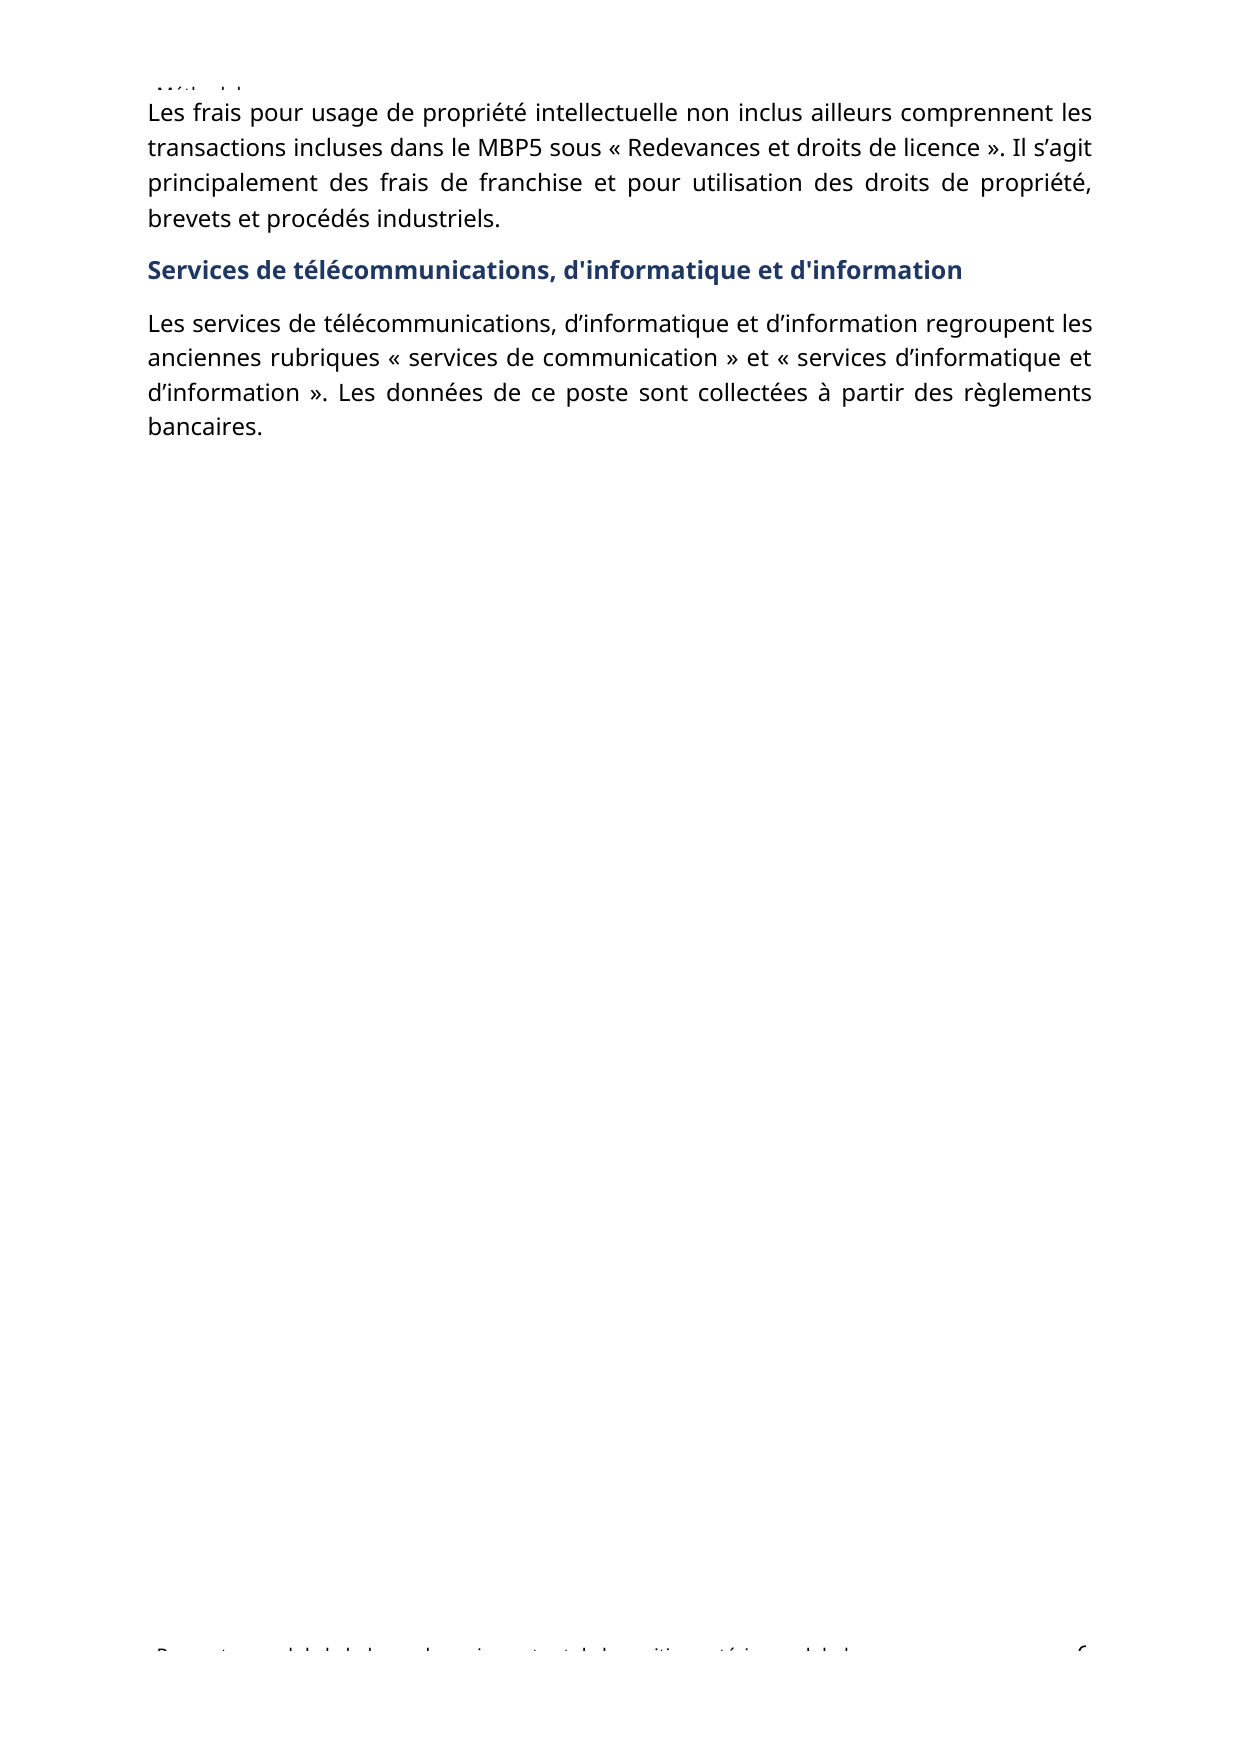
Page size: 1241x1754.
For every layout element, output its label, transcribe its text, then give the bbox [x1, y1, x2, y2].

subtitle Services de télécommunications, d'informatique et d'information [147, 253, 1213, 287]
text Les frais pour usage de propriété intellectuelle non inclus ailleurs comprennent les transactions incluses dans le MBP5 sous « Redevances et droits de licence ». Il s’agit principalement des frais de franchise et pour utilisation des droits de propriété, brevets et procédés industriels. [147, 96, 1093, 234]
text Les services de télécommunications, d’informatique et d’information regroupent les anciennes rubriques « services de communication » et « services d’informatique et d’information ». Les données de ce poste sont collectées à partir des règlements bancaires. [147, 306, 1093, 442]
